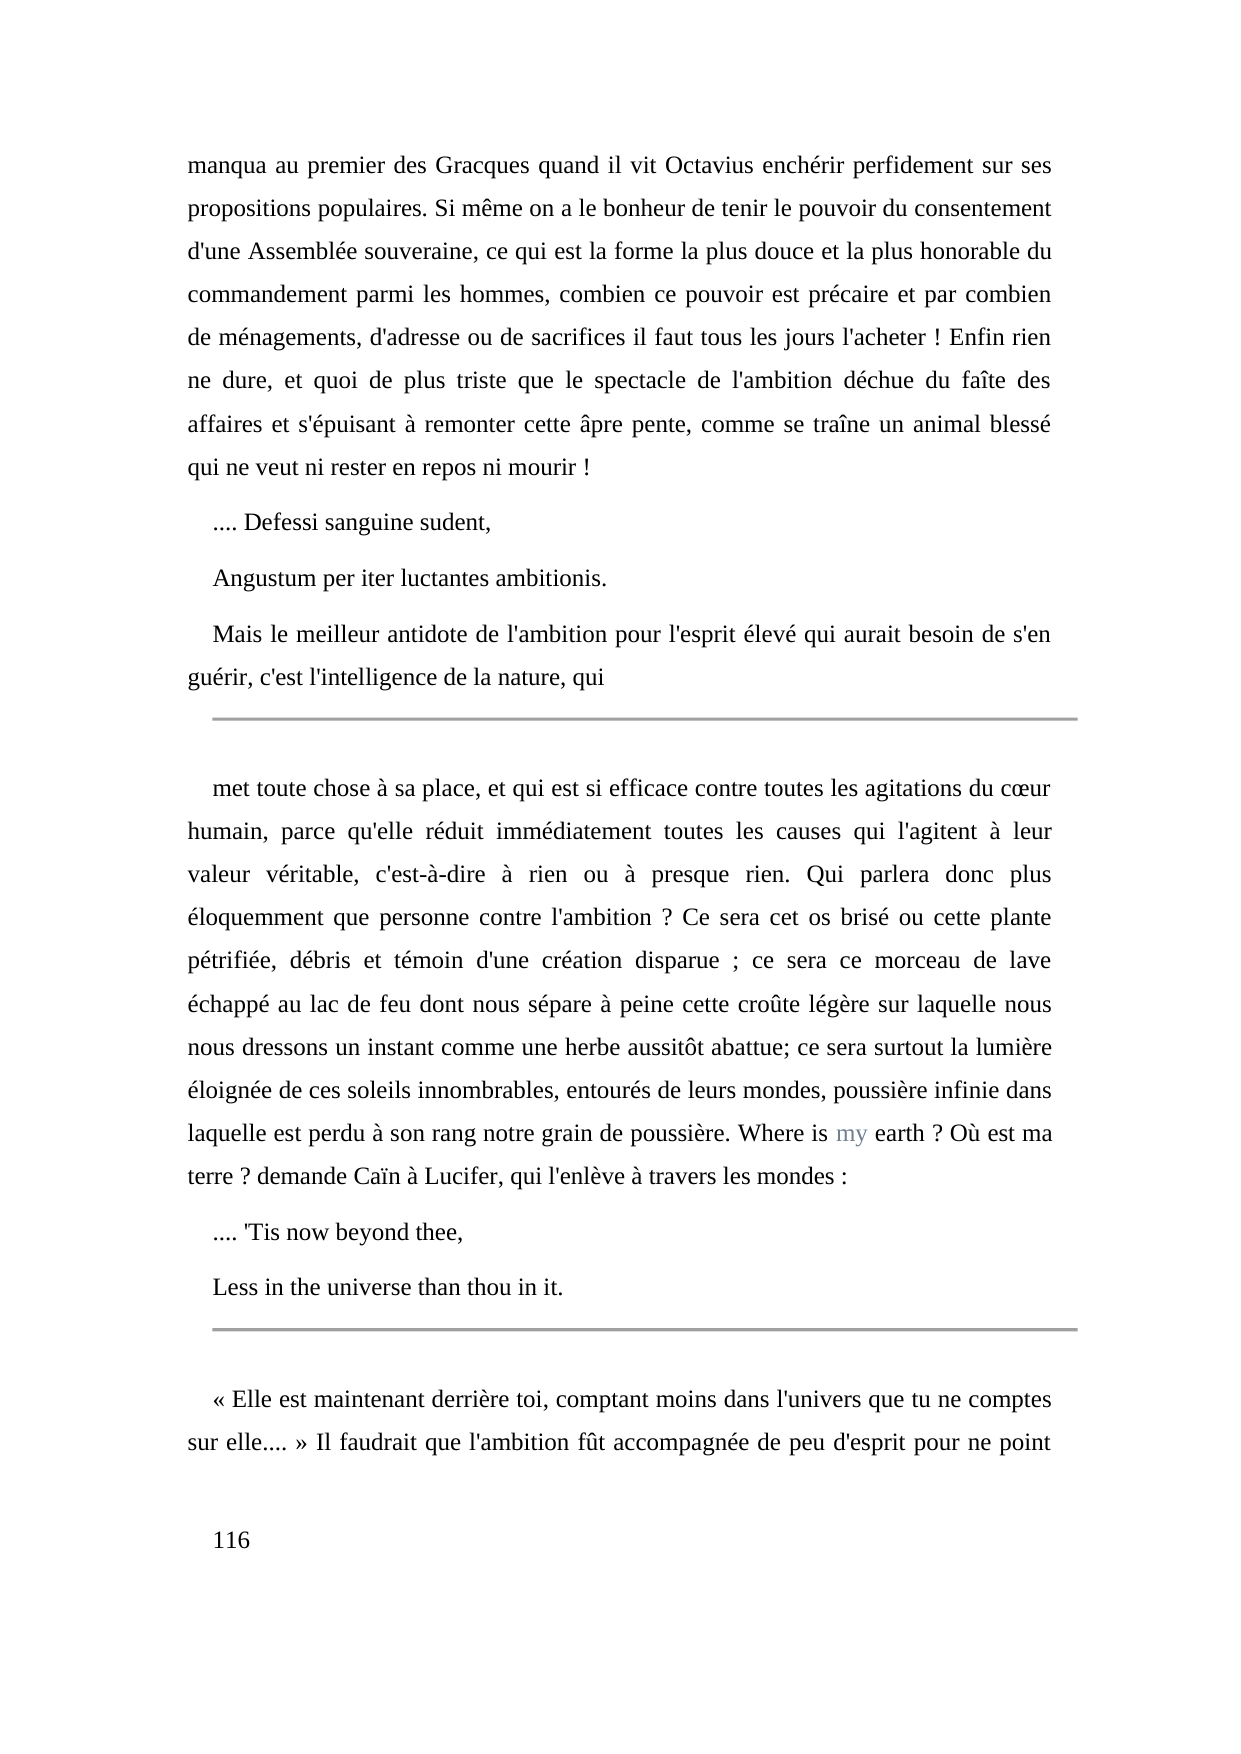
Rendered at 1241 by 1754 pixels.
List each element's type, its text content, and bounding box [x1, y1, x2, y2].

text .... Defessi sanguine sudent, [187, 507, 1053, 536]
text Angustum per iter luctantes ambitionis. [187, 563, 1053, 592]
text Less in the universe than thou in it. [187, 1272, 1053, 1301]
text .... 'Tis now beyond thee, [187, 1217, 1053, 1246]
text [187, 150, 1053, 481]
text Mais le meilleur antidote de l'ambition pour l'esprit élevé qui aurait besoin de s'en guérir, c'est l'intelligence de la nature, qui [187, 619, 1053, 691]
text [187, 1384, 1053, 1456]
text met toute chose à sa place, et qui est si efficace contre toutes les agitations du cœur humain, parce qu'elle réduit immédiatement toutes les causes qui l'agitent à leur valeur véritable, c'est-à-dire à rien ou à presque rien. Qui parlera donc plus éloquemment que personne contre l'ambition ? Ce sera cet os brisé ou cette plante pétrifiée, débris et témoin d'une création disparue ; ce sera ce morceau de lave échappé au lac de feu dont nous sépare à peine cette croûte légère sur laquelle nous nous dressons un instant comme une herbe aussitôt abattue; ce sera surtout la lumière éloignée de ces soleils innombrables, entourés de leurs mondes, poussière infinie dans laquelle est perdu à son rang notre grain de poussière. Where is my earth ? Où est ma terre ? demande Caïn à Lucifer, qui l'enlève à travers les mondes : [187, 773, 1053, 1190]
